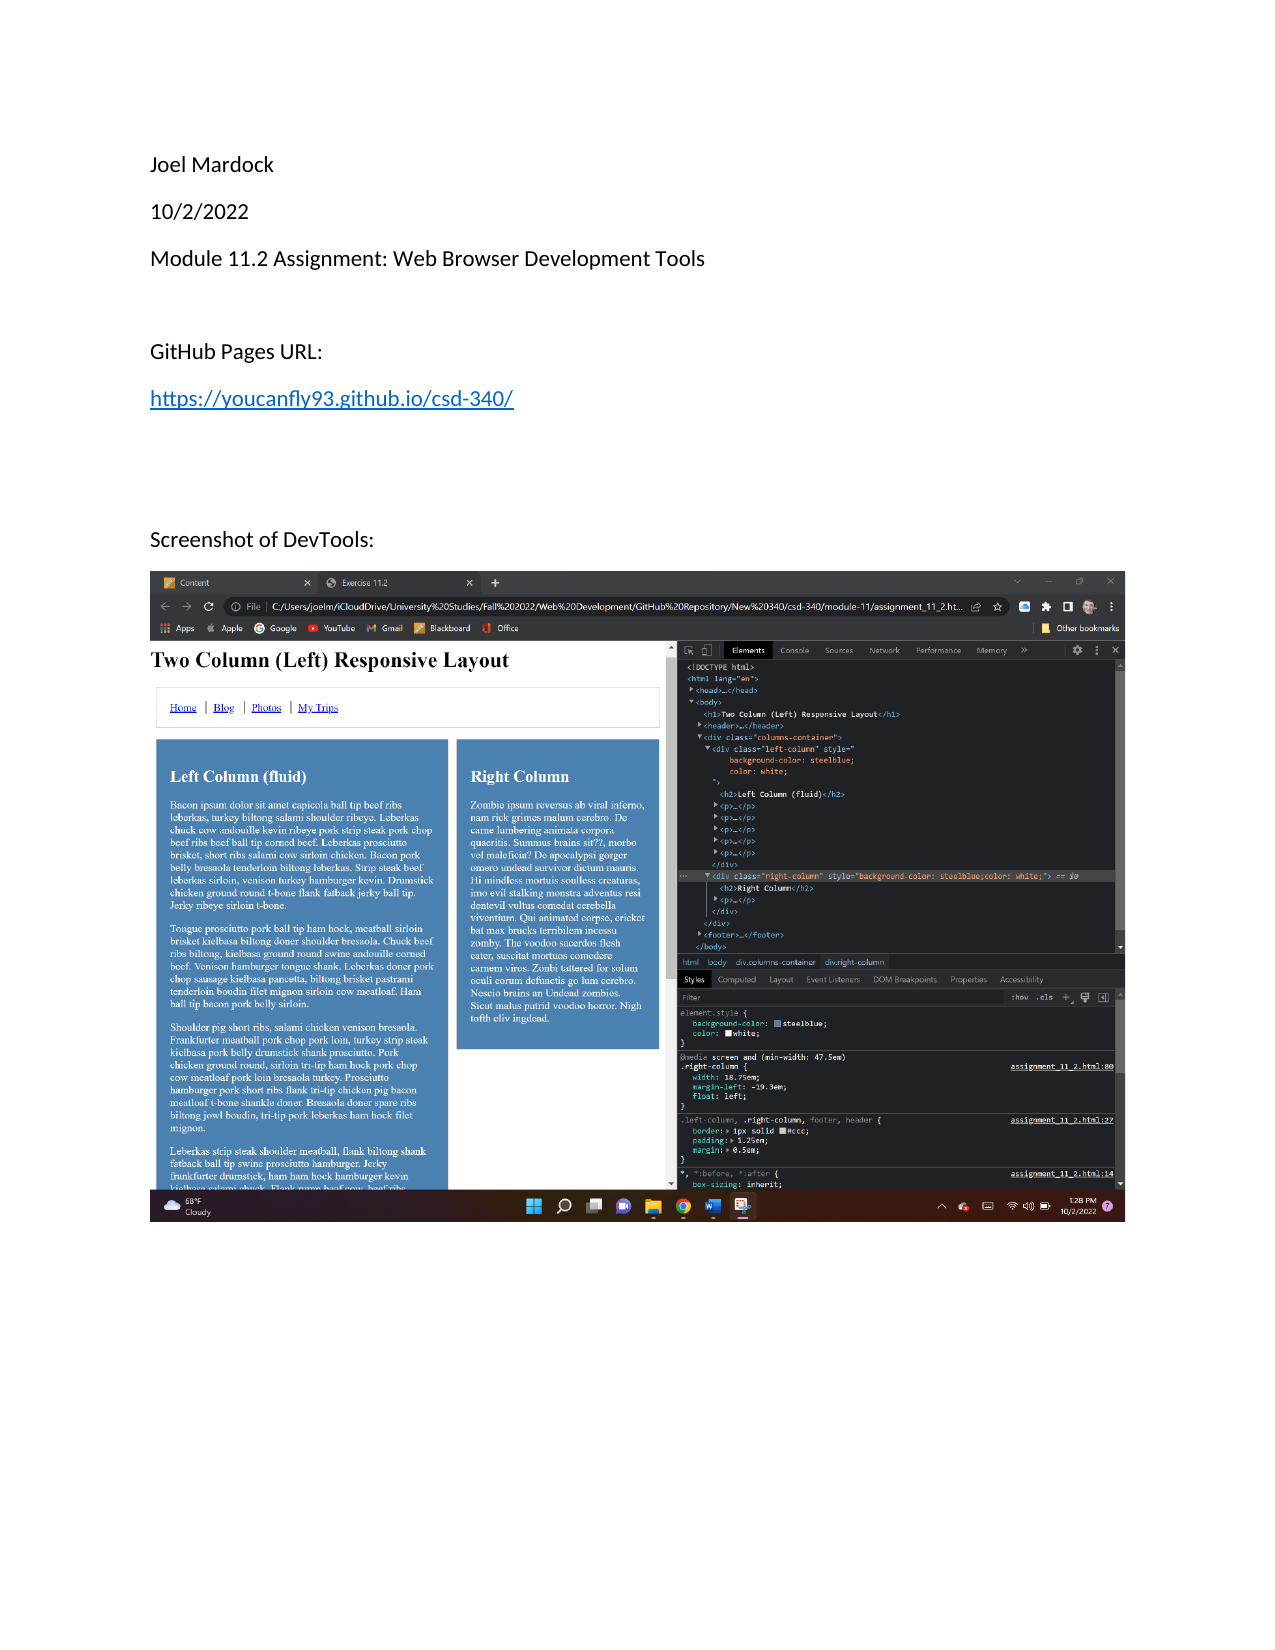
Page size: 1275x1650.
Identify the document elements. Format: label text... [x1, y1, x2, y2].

text Module 11.2 Assignment: Web Browser Development Tools [150, 244, 1125, 272]
text Joel Mardock [150, 150, 1125, 178]
text https://youcanfly93.github.io/csd-340/ [150, 384, 1125, 412]
text 10/2/2022 [150, 197, 1125, 225]
text GitHub Pages URL: [150, 337, 1125, 366]
picture [150, 571, 1125, 1222]
text Screenshot of DevTools: [150, 525, 1125, 553]
